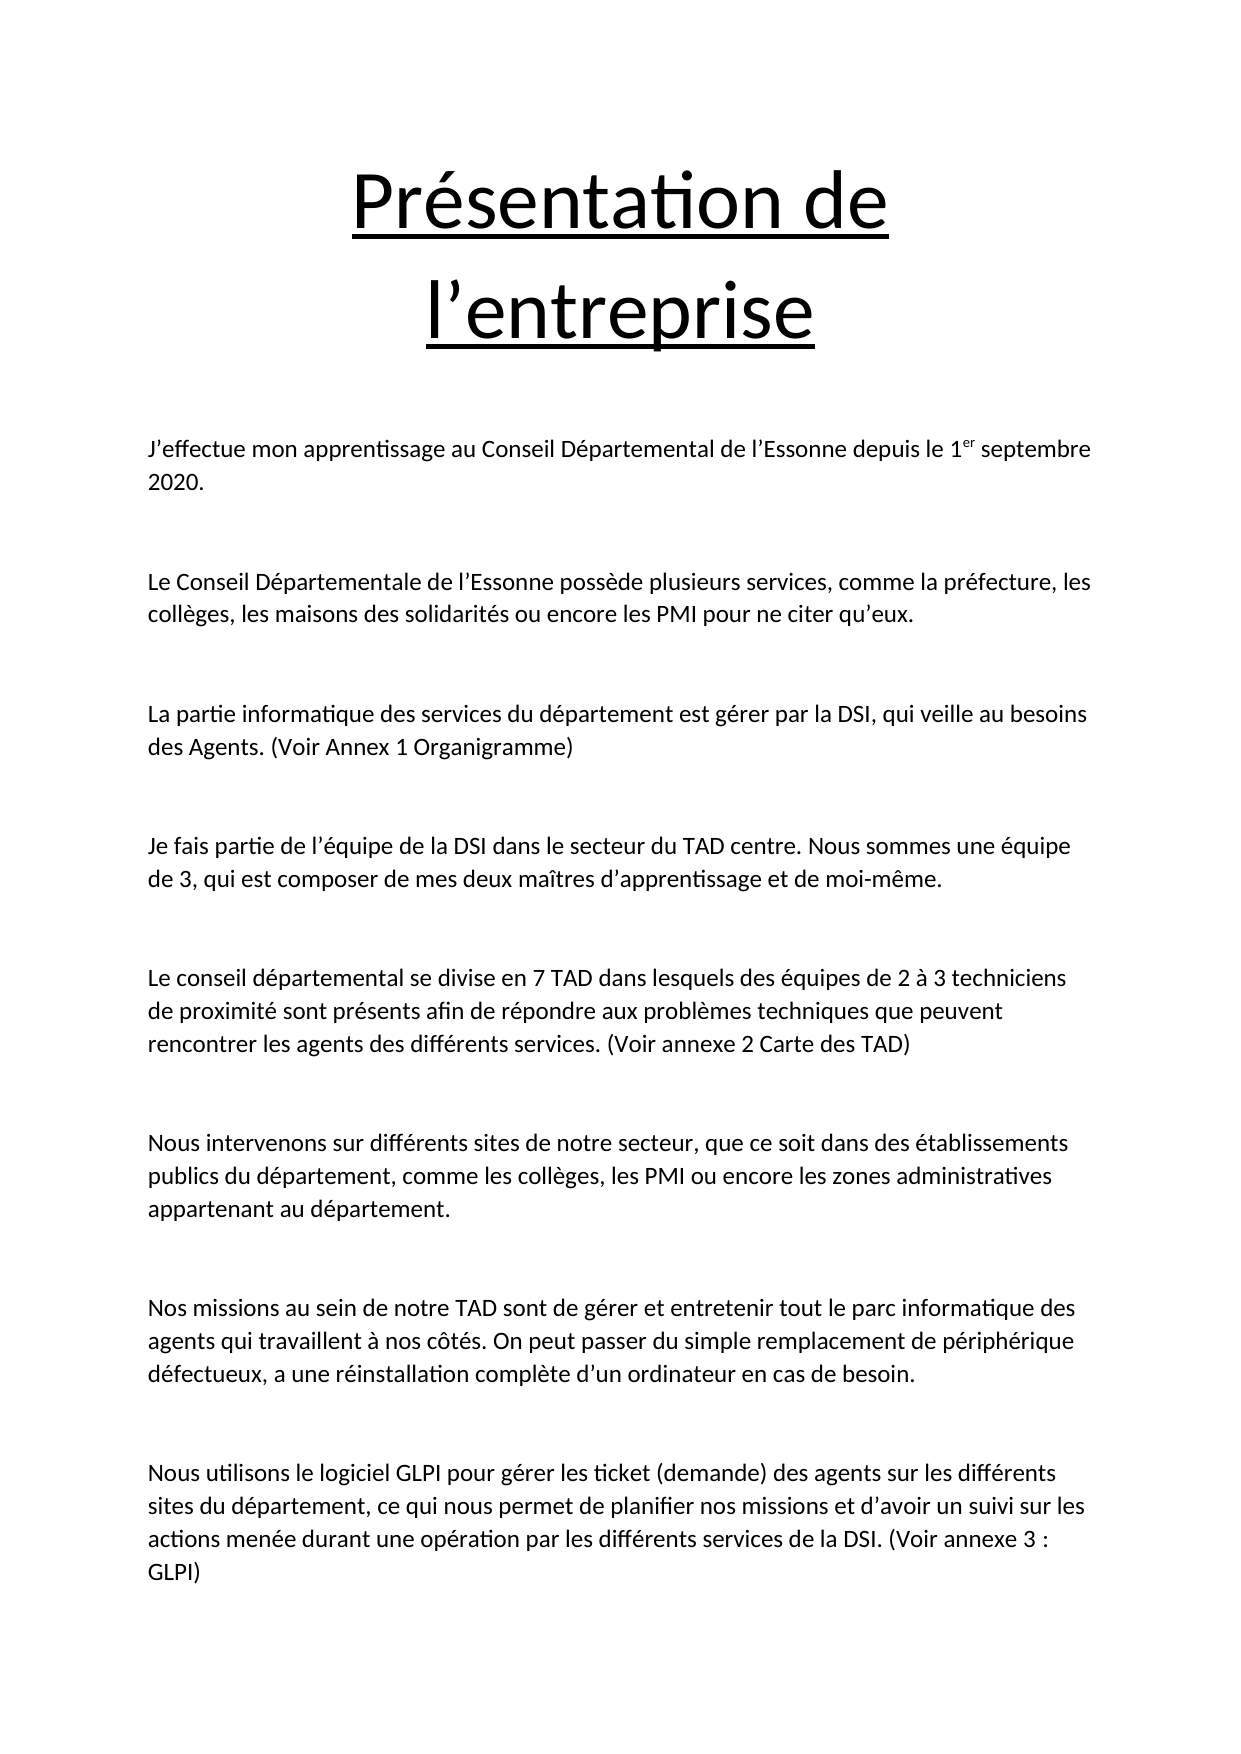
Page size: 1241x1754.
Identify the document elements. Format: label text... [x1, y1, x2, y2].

text Je fais partie de l’équipe de la DSI dans le secteur du TAD centre. Nous sommes une équipe de 3, qui est composer de mes deux maîtres d’apprentissage et de moi-même. [148, 830, 1093, 893]
text Le conseil départemental se divise en 7 TAD dans lesquels des équipes de 2 à 3 techniciens de proximité sont présents afin de répondre aux problèmes techniques que peuvent rencontrer les agents des différents services. (Voir annexe 2 Carte des TAD) [148, 962, 1093, 1058]
text Nous utilisons le logiciel GLPI pour gérer les ticket (demande) des agents sur les différents sites du département, ce qui nous permet de planifier nos missions et d’avoir un suivi sur les actions menée durant une opération par les différents services de la DSI. (Voir annexe 3 : GLPI) [148, 1457, 1093, 1586]
text Présentation de l’entreprise [148, 148, 1093, 359]
text J’effectue mon apprentissage au Conseil Départemental de l’Essonne depuis le 1er septembre 2020. [148, 434, 1093, 497]
text Nos missions au sein de notre TAD sont de gérer et entretenir tout le parc informatique des agents qui travaillent à nos côtés. On peut passer du simple remplacement de périphérique défectueux, a une réinstallation complète d’un ordinateur en cas de besoin. [148, 1292, 1093, 1388]
text Le Conseil Départementale de l’Essonne possède plusieurs services, comme la préfecture, les collèges, les maisons des solidarités ou encore les PMI pour ne citer qu’eux. [148, 566, 1093, 629]
text Nous intervenons sur différents sites de notre secteur, que ce soit dans des établissements publics du département, comme les collèges, les PMI ou encore les zones administratives appartenant au département. [148, 1127, 1093, 1223]
text La partie informatique des services du département est gérer par la DSI, qui veille au besoins des Agents. (Voir Annex 1 Organigramme) [148, 698, 1093, 761]
